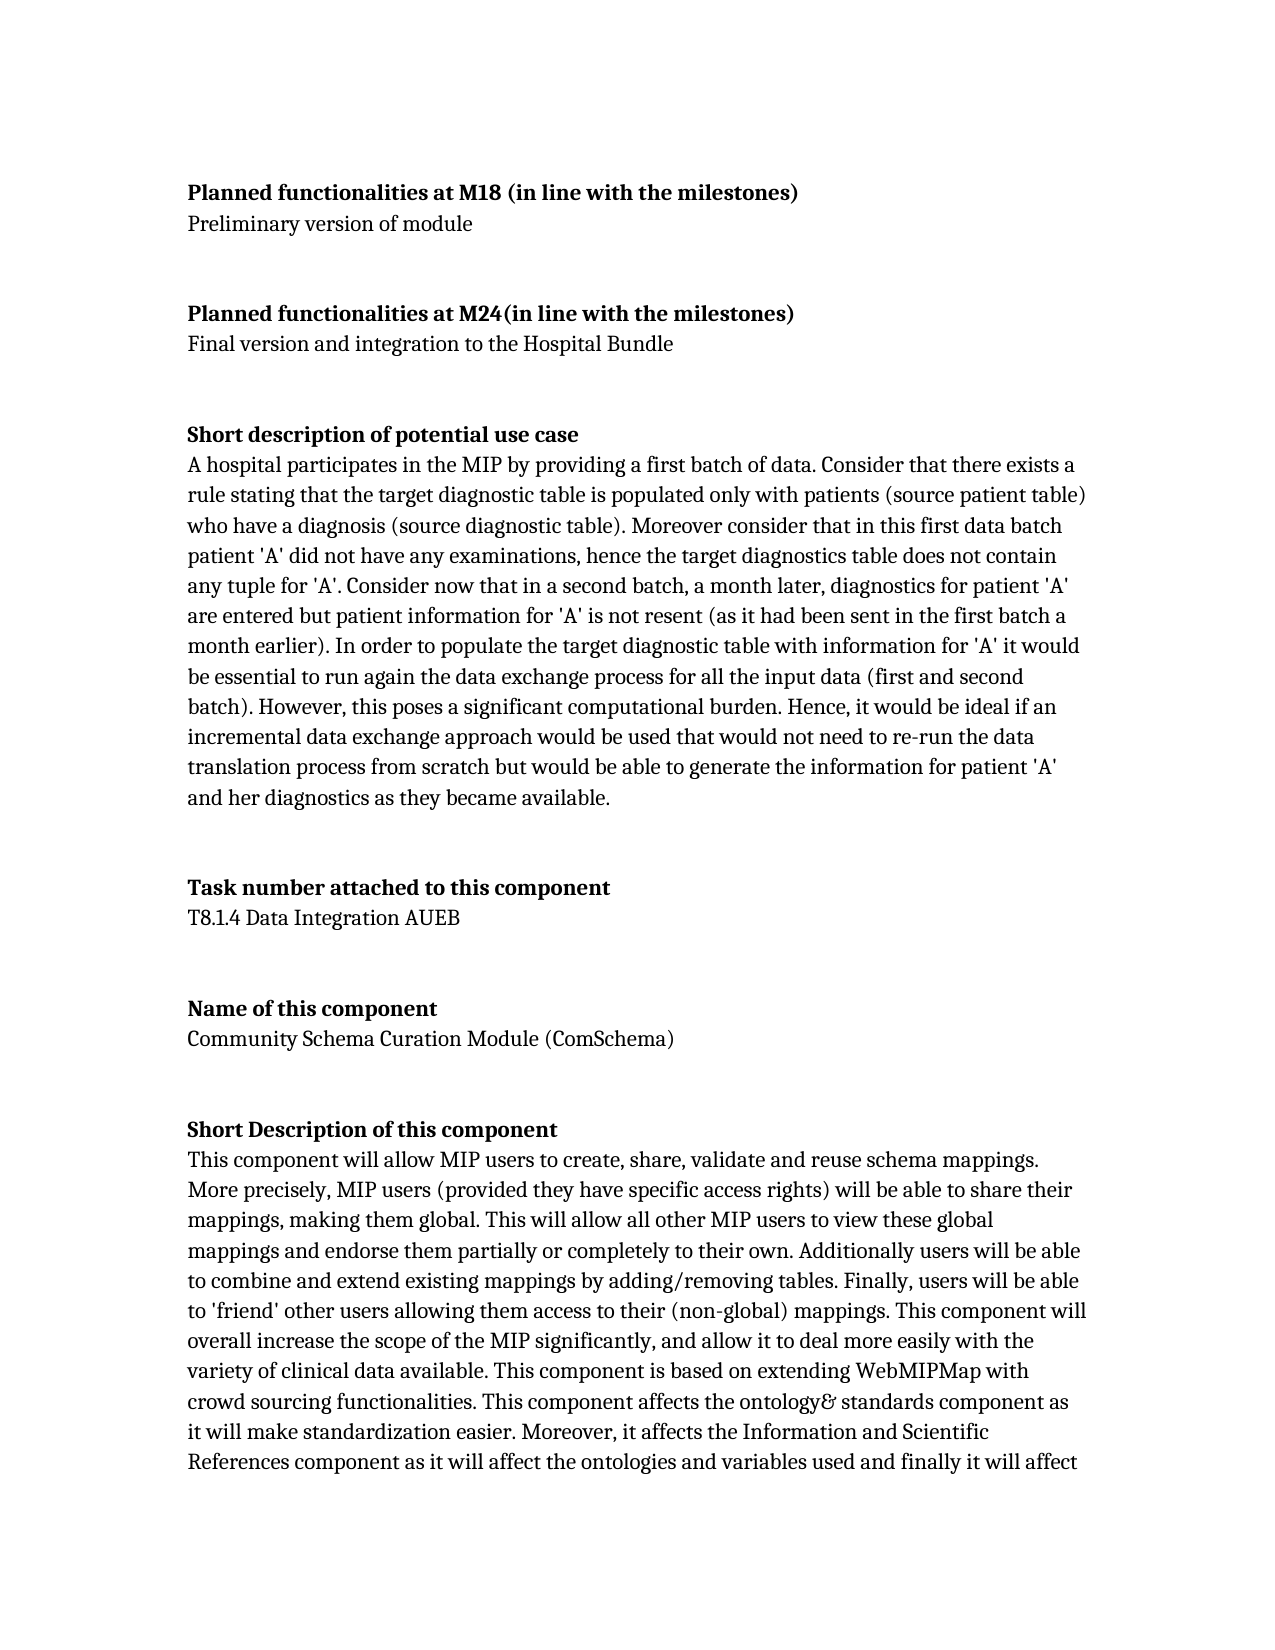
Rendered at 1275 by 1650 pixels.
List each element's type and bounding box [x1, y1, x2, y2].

text [187, 150, 1087, 1475]
